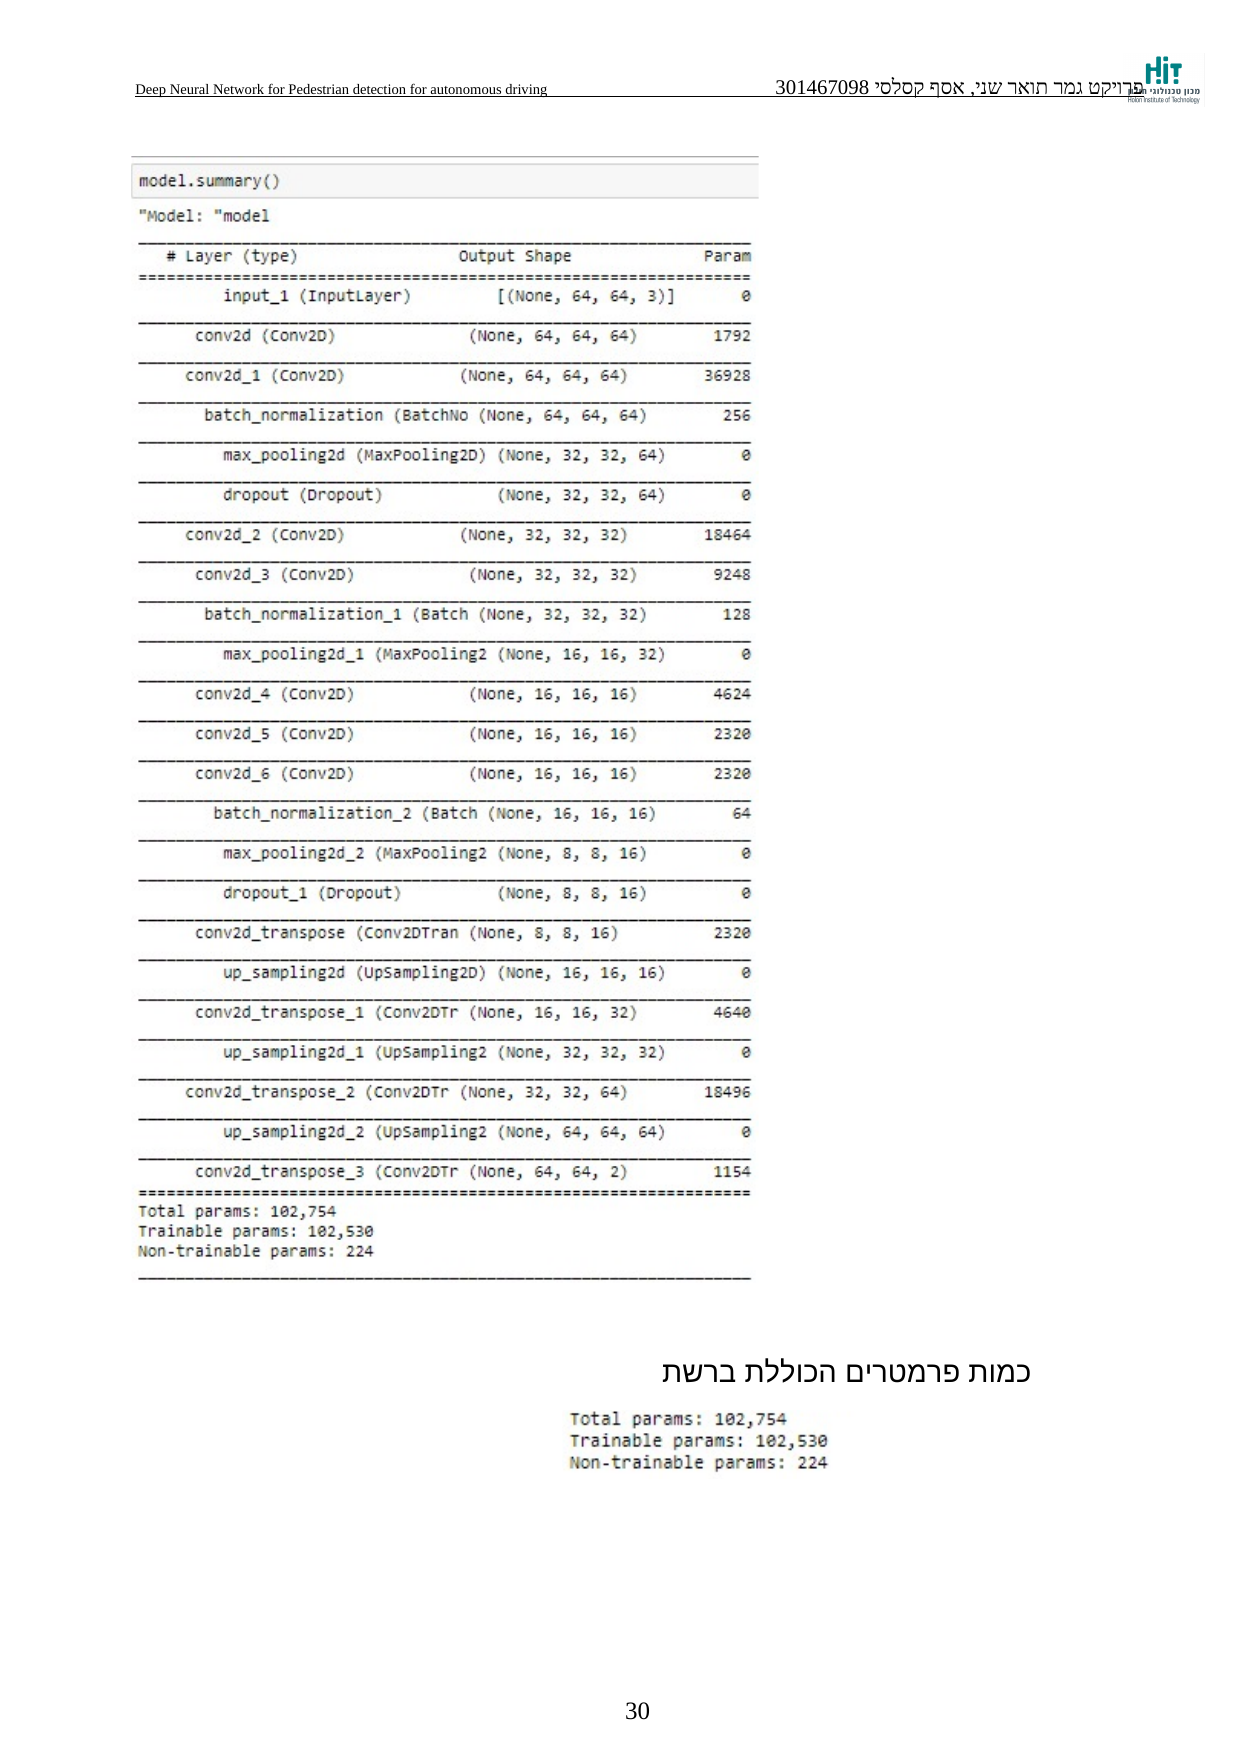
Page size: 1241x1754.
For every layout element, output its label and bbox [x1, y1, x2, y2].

picture [131, 156, 759, 1289]
picture [1123, 53, 1205, 107]
picture [562, 1410, 856, 1479]
